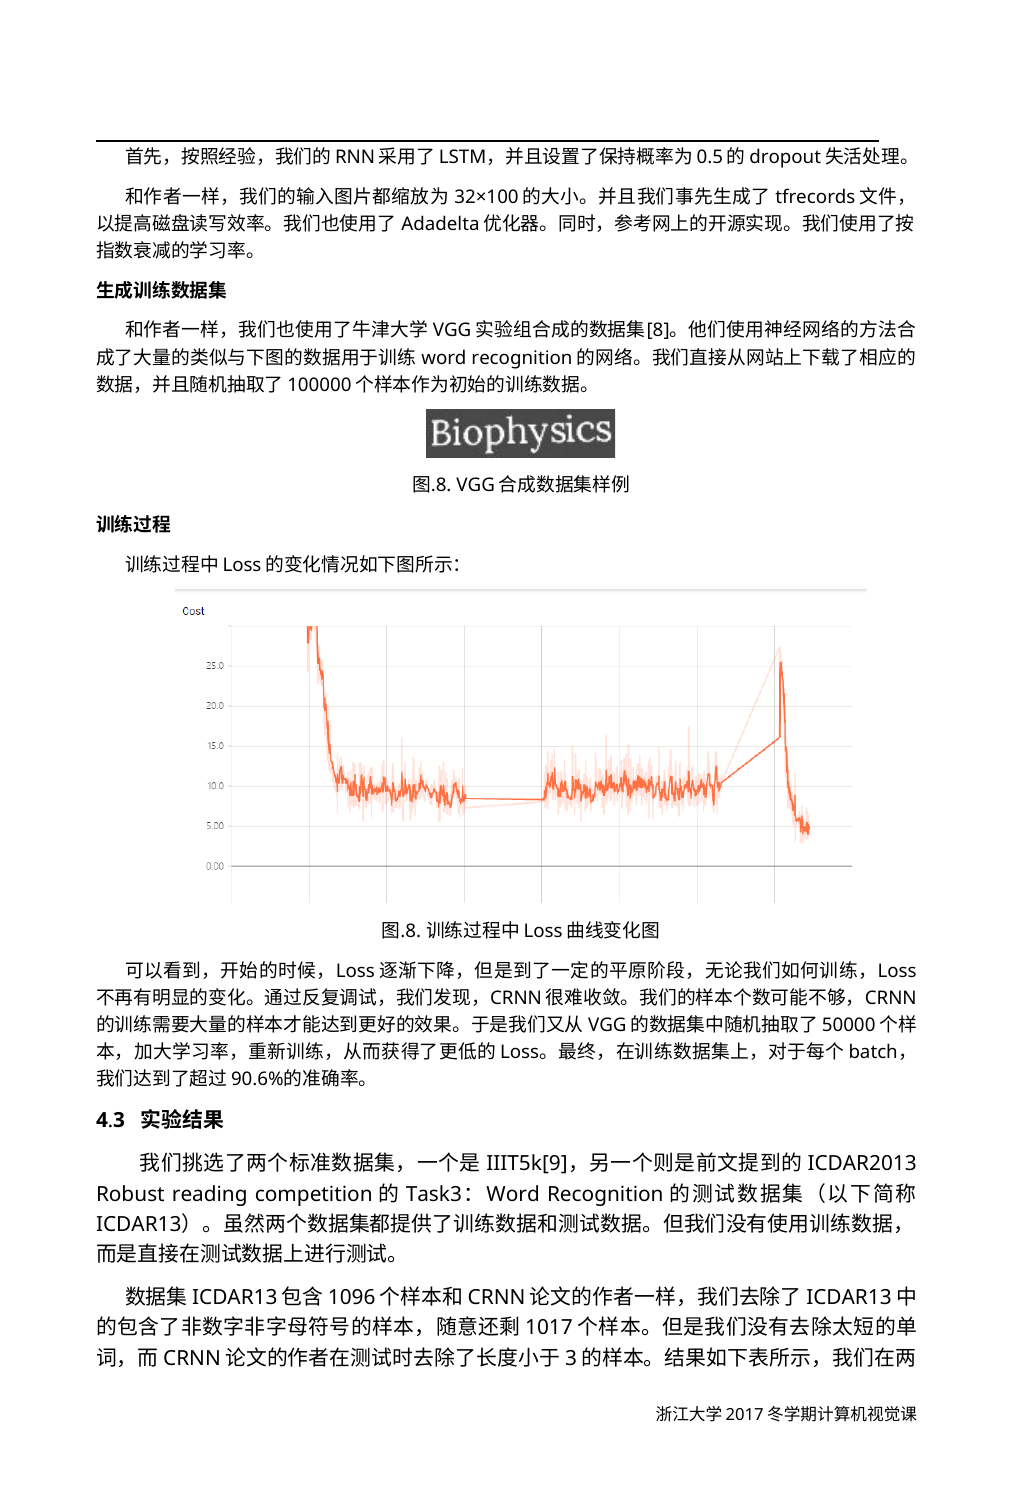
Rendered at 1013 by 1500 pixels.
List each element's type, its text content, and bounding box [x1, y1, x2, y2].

text 和作者一样，我们也使用了牛津大学VGG实验组合成的数据集[8]。他们使用神经网络的方法合成了大量的类似与下图的数据用于训练word recognition的网络。我们直接从网站上下载了相应的数据，并且随机抽取了100000个样本作为初始的训练数据。 [96, 315, 917, 397]
text 首先，按照经验，我们的RNN采用了LSTM，并且设置了保持概率为0.5的dropout失活处理。 [96, 142, 917, 169]
picture [174, 589, 867, 903]
text 训练过程 [96, 510, 917, 537]
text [96, 1280, 917, 1371]
text 和作者一样，我们的输入图片都缩放为32×100的大小。并且我们事先生成了tfrecords文件，以提高磁盘读写效率。我们也使用了Adadelta优化器。同时，参考网上的开源实现。我们使用了按指数衰减的学习率。 [96, 181, 917, 263]
text 图.8. VGG合成数据集样例 [96, 470, 917, 497]
picture [426, 409, 616, 458]
text 图.8. 训练过程中Loss曲线变化图 [96, 916, 917, 943]
text 生成训练数据集 [96, 275, 917, 303]
text 可以看到，开始的时候，Loss逐渐下降，但是到了一定的平原阶段，无论我们如何训练，Loss不再有明显的变化。通过反复调试，我们发现，CRNN很难收敛。我们的样本个数可能不够，CRNN的训练需要大量的样本才能达到更好的效果。于是我们又从VGG的数据集中随机抽取了50000个样本，加大学习率，重新训练，从而获得了更低的Loss。最终，在训练数据集上，对于每个batch，我们达到了超过90.6%的准确率。 [96, 955, 917, 1091]
text 训练过程中Loss的变化情况如下图所示： [96, 549, 917, 577]
text 4.3 实验结果 [96, 1104, 917, 1134]
text 我们挑选了两个标准数据集，一个是IIIT5k[9]，另一个则是前文提到的ICDAR2013 Robust reading competition的Task3：Word Recognition的测试数据集（以下简称ICDAR13）。虽然两个数据集都提供了训练数据和测试数据。但我们没有使用训练数据，而是直接在测试数据上进行测试。 [96, 1146, 917, 1268]
